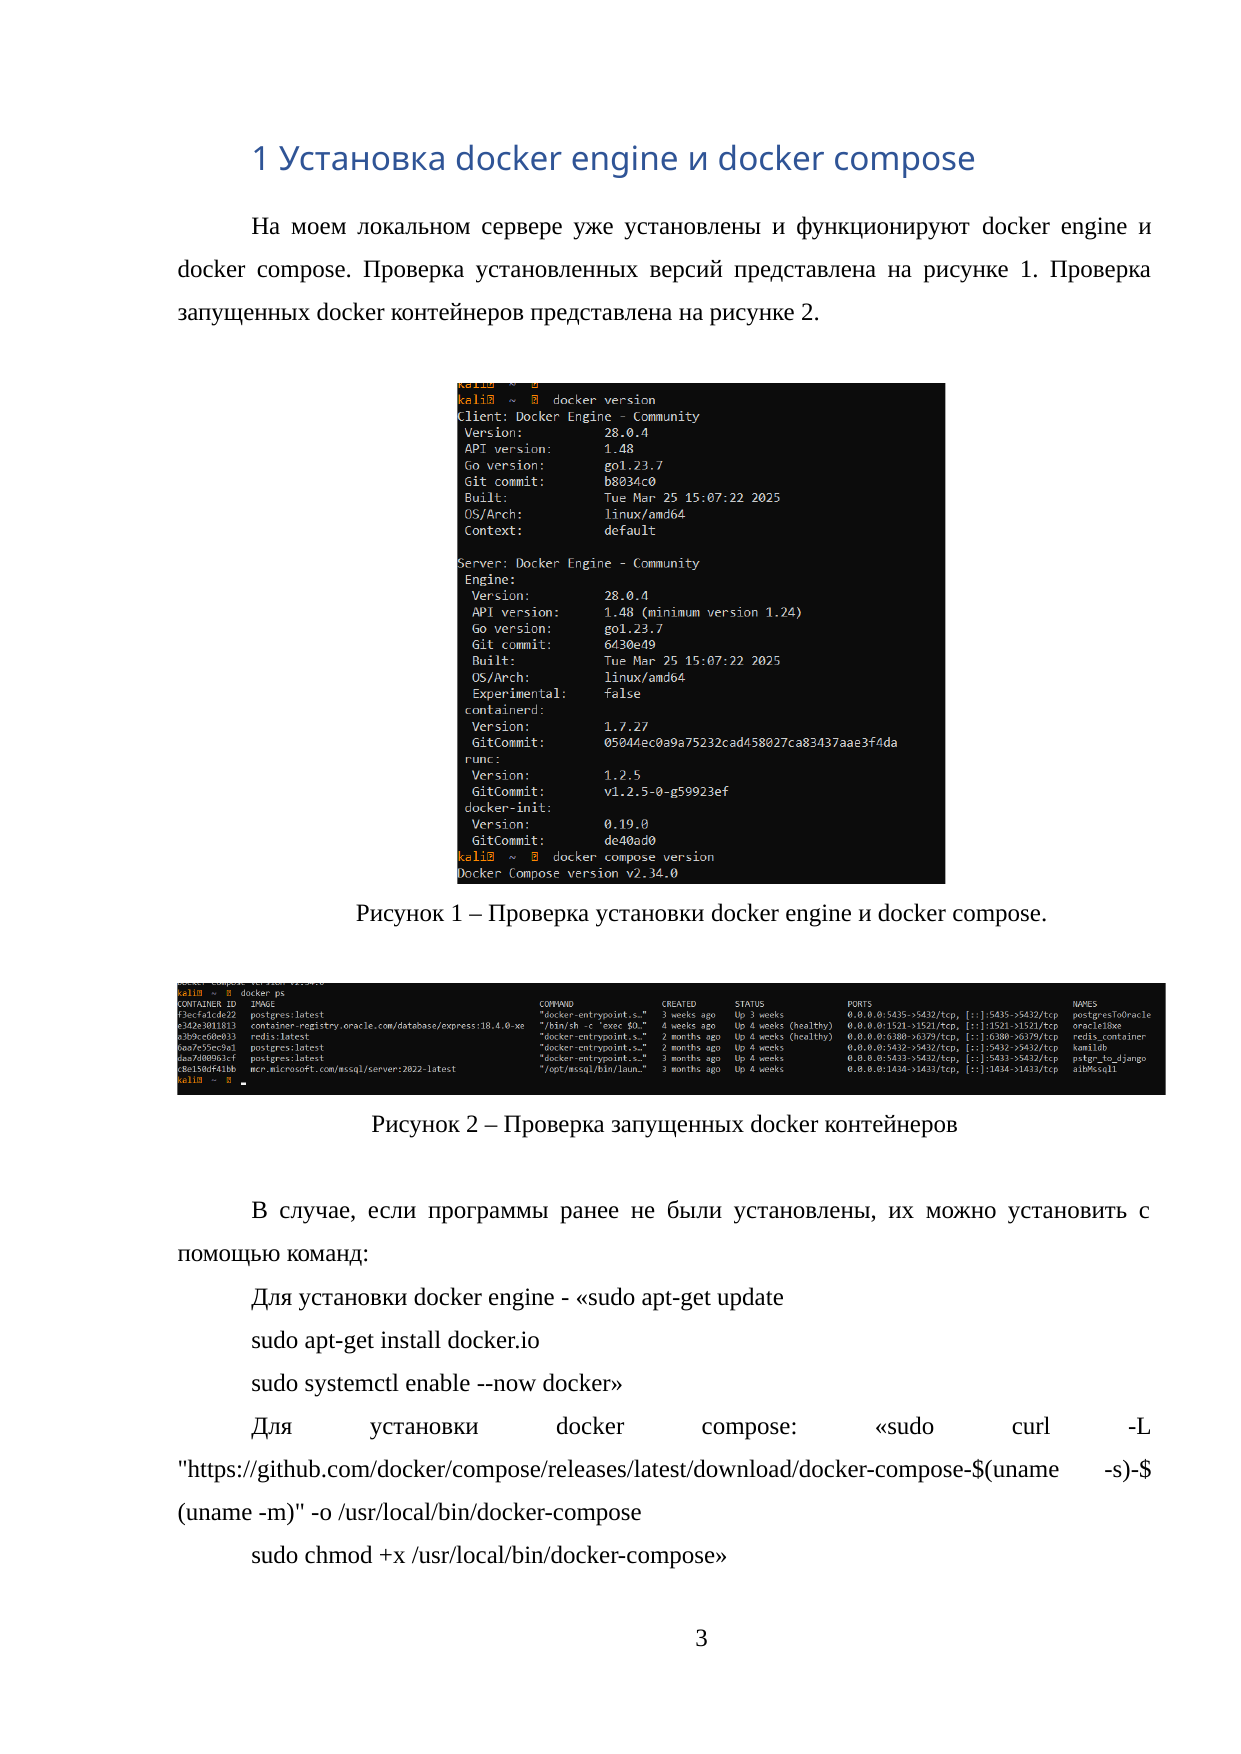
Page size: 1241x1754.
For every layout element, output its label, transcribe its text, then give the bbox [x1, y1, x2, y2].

picture [177, 983, 1166, 1095]
text Для установки docker engine - «sudo apt-get update [177, 1282, 1152, 1310]
text Для установки docker compose: «sudo curl -L "https://github.com/docker/compose/releases/latest/download/docker-compose-$(uname -s)-$(uname -m)" -o /usr/local/bin/docker-compose [177, 1411, 1152, 1526]
text Рисунок 2 – Проверка запущенных docker контейнеров [177, 1109, 1152, 1138]
text Рисунок 1 – Проверка установки docker engine и docker compose. [177, 898, 1152, 926]
text sudo systemctl enable --now docker» [177, 1368, 1152, 1397]
text sudo chmod +x /usr/local/bin/docker-compose» [177, 1540, 1152, 1569]
text В случае, если программы ранее не были установлены, их можно установить с помощью команд: [177, 1195, 1152, 1267]
subtitle 1 Установка docker engine и docker compose [177, 135, 1152, 180]
text На моем локальном сервере уже установлены и функционируют docker engine и docker compose. Проверка установленных версий представлена на рисунке 1. Проверка запущенных docker контейнеров представлена на рисунке 2. [177, 211, 1152, 326]
picture [457, 383, 946, 884]
text sudo apt-get install docker.io [177, 1325, 1152, 1353]
